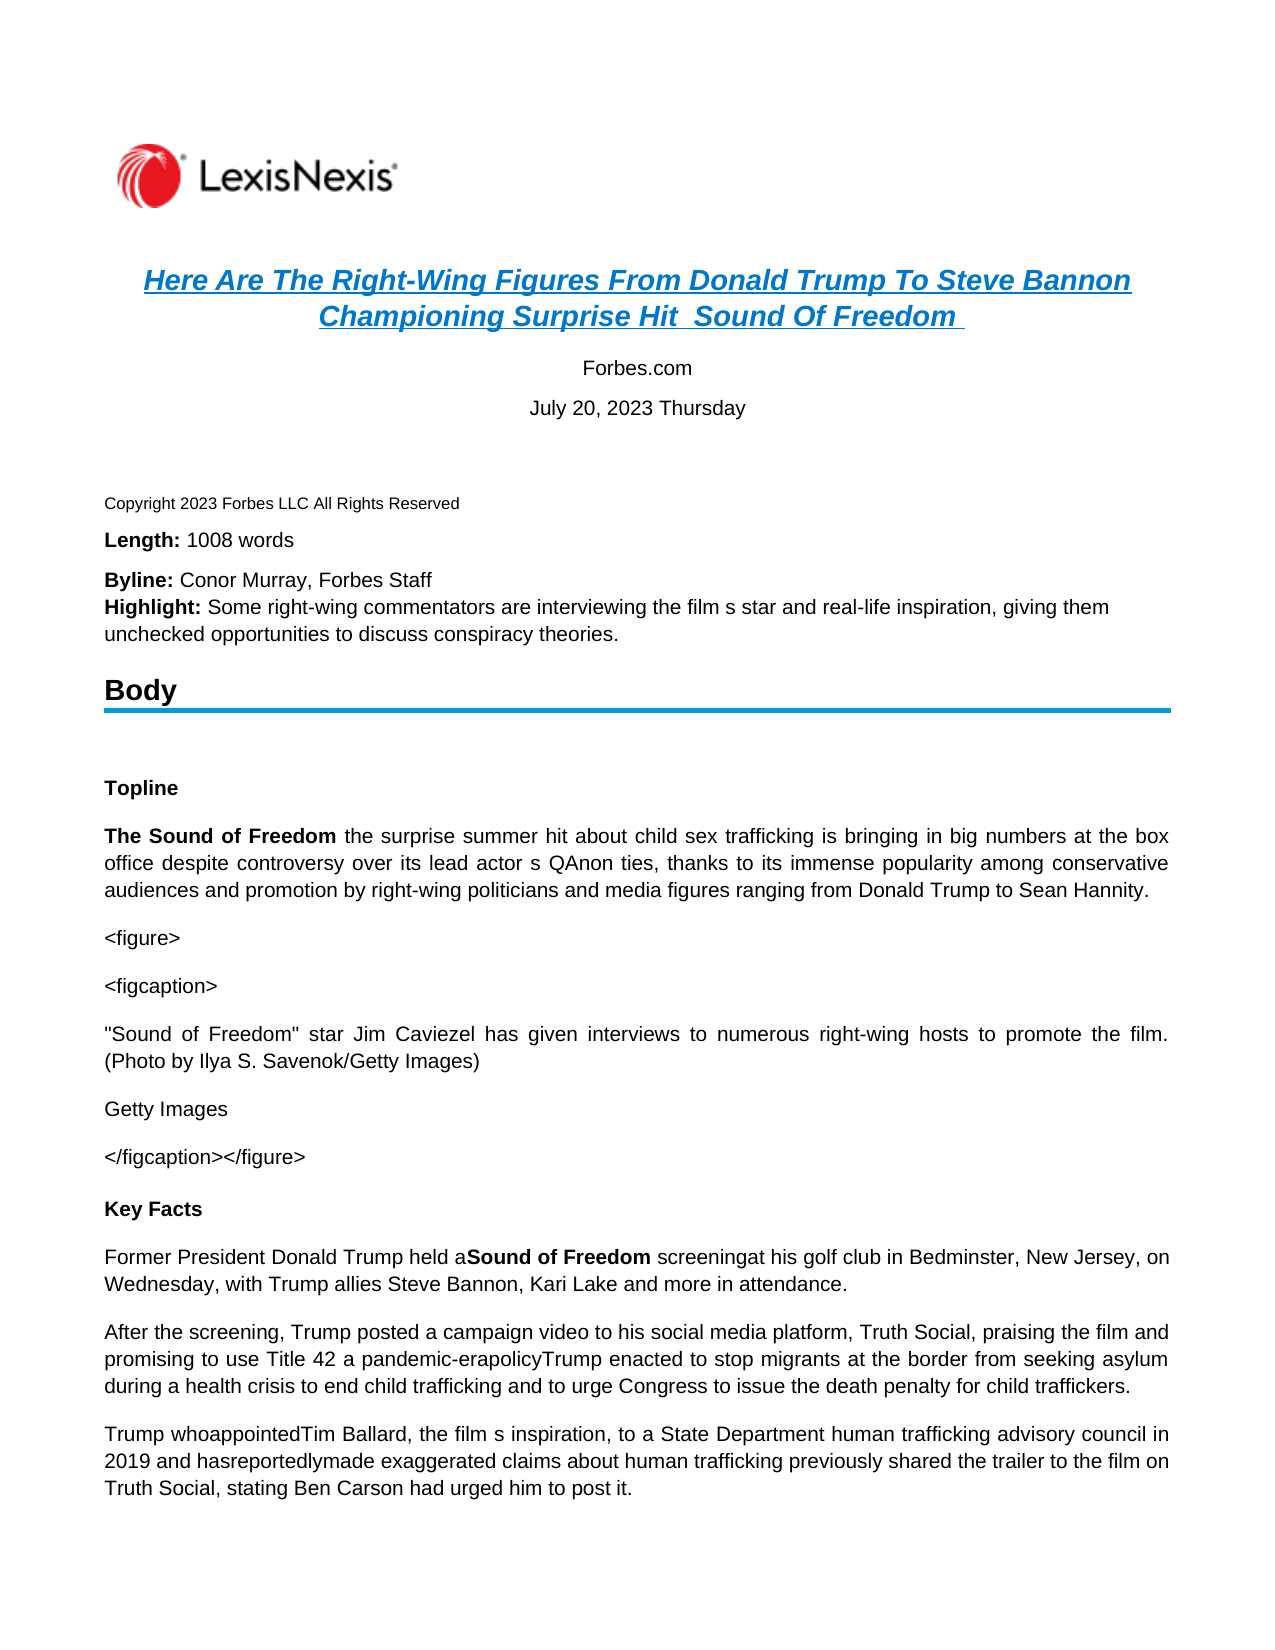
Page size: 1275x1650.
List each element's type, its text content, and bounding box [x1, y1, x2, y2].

text After the screening, Trump posted a campaign video to his social media platform, Truth Social, praising the film and promising to use Title 42 a pandemic-erapolicyTrump enacted to stop migrants at the border from seeking asylum during a health crisis to end child trafficking and to urge Congress to issue the death penalty for child traffickers. [104, 1316, 1171, 1398]
text Forbes.com [104, 353, 1171, 380]
picture [104, 144, 412, 208]
text Body [104, 671, 1171, 706]
text <figure> [104, 923, 1171, 950]
text <figcaption> [104, 971, 1171, 998]
text "Sound of Freedom" star Jim Caviezel has given interviews to numerous right-wing hosts to promote the film. (Photo by Ilya S. Savenok/Getty Images) [104, 1018, 1171, 1073]
text The Sound of Freedom the surprise summer hit about child sex trafficking is bringing in big numbers at the box office despite controversy over its lead actor s QAnon ties, thanks to its immense popularity among conservative audiences and promotion by right-wing politicians and media figures ranging from Donald Trump to Sean Hannity. [104, 821, 1171, 902]
text Topline [104, 773, 1171, 800]
text Byline: Conor Murray, Forbes Staff [104, 565, 1171, 592]
text Copyright 2023 Forbes LLC All Rights Reserved [104, 461, 1171, 513]
text </figcaption></figure> [104, 1141, 1171, 1168]
subtitle Here Are The Right-Wing Figures From Donald Trump To Steve Bannon Championing Surprise Hit Sound Of Freedom [104, 261, 1171, 332]
text Length: 1008 words [104, 525, 1171, 552]
text Getty Images [104, 1093, 1171, 1121]
text Key Facts [104, 1193, 1171, 1221]
text July 20, 2023 Thursday [104, 393, 1171, 420]
text Highlight: Some right-wing commentators are interviewing the film s star and real-life inspiration, giving them unchecked opportunities to discuss conspiracy theories. [104, 592, 1171, 646]
text Former President Donald Trump held aSound of Freedom screeningat his golf club in Bedminster, New Jersey, on Wednesday, with Trump allies Steve Bannon, Kari Lake and more in attendance. [104, 1241, 1171, 1296]
text Trump whoappointedTim Ballard, the film s inspiration, to a State Department human trafficking advisory council in 2019 and hasreportedlymade exaggerated claims about human trafficking previously shared the trailer to the film on Truth Social, stating Ben Carson had urged him to post it. [104, 1418, 1171, 1500]
